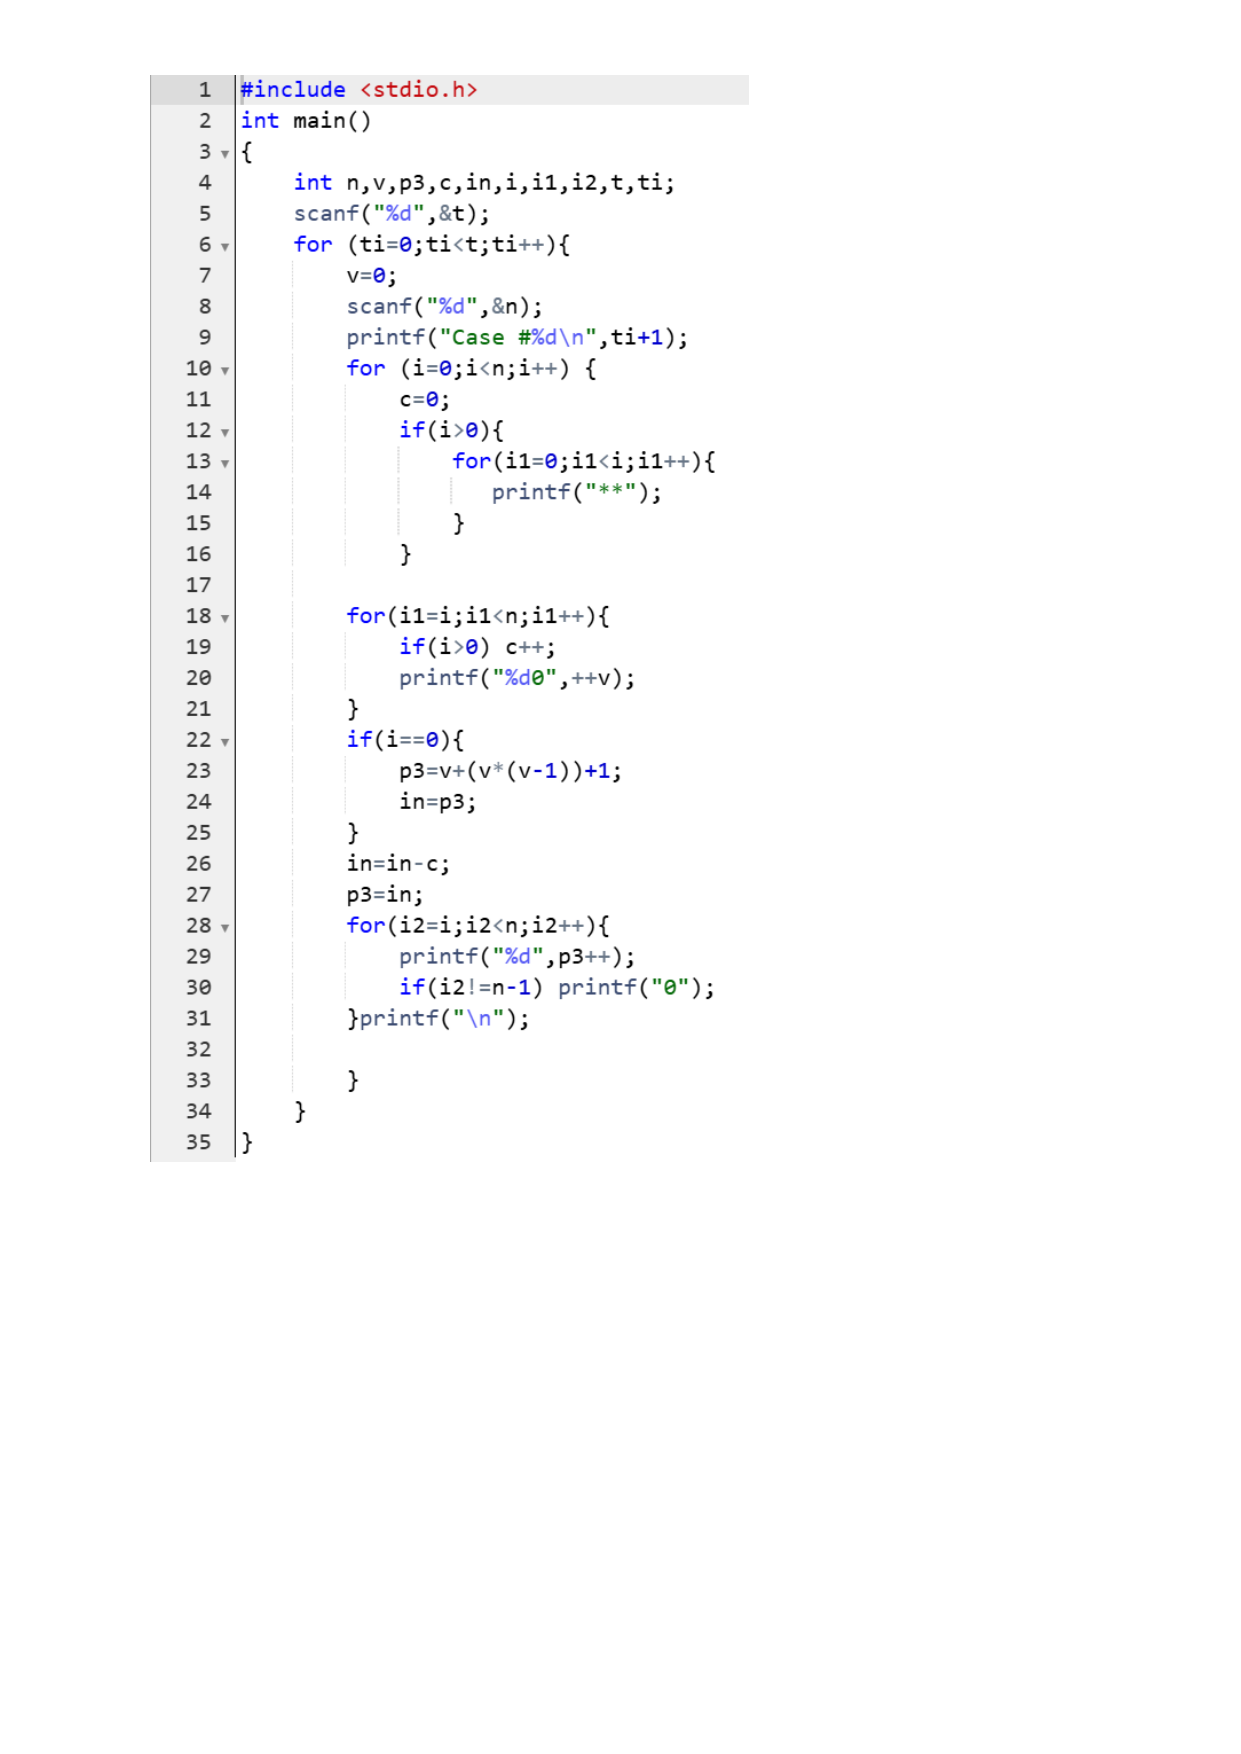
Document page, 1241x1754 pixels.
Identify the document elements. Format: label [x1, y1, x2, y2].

picture [150, 75, 749, 1162]
